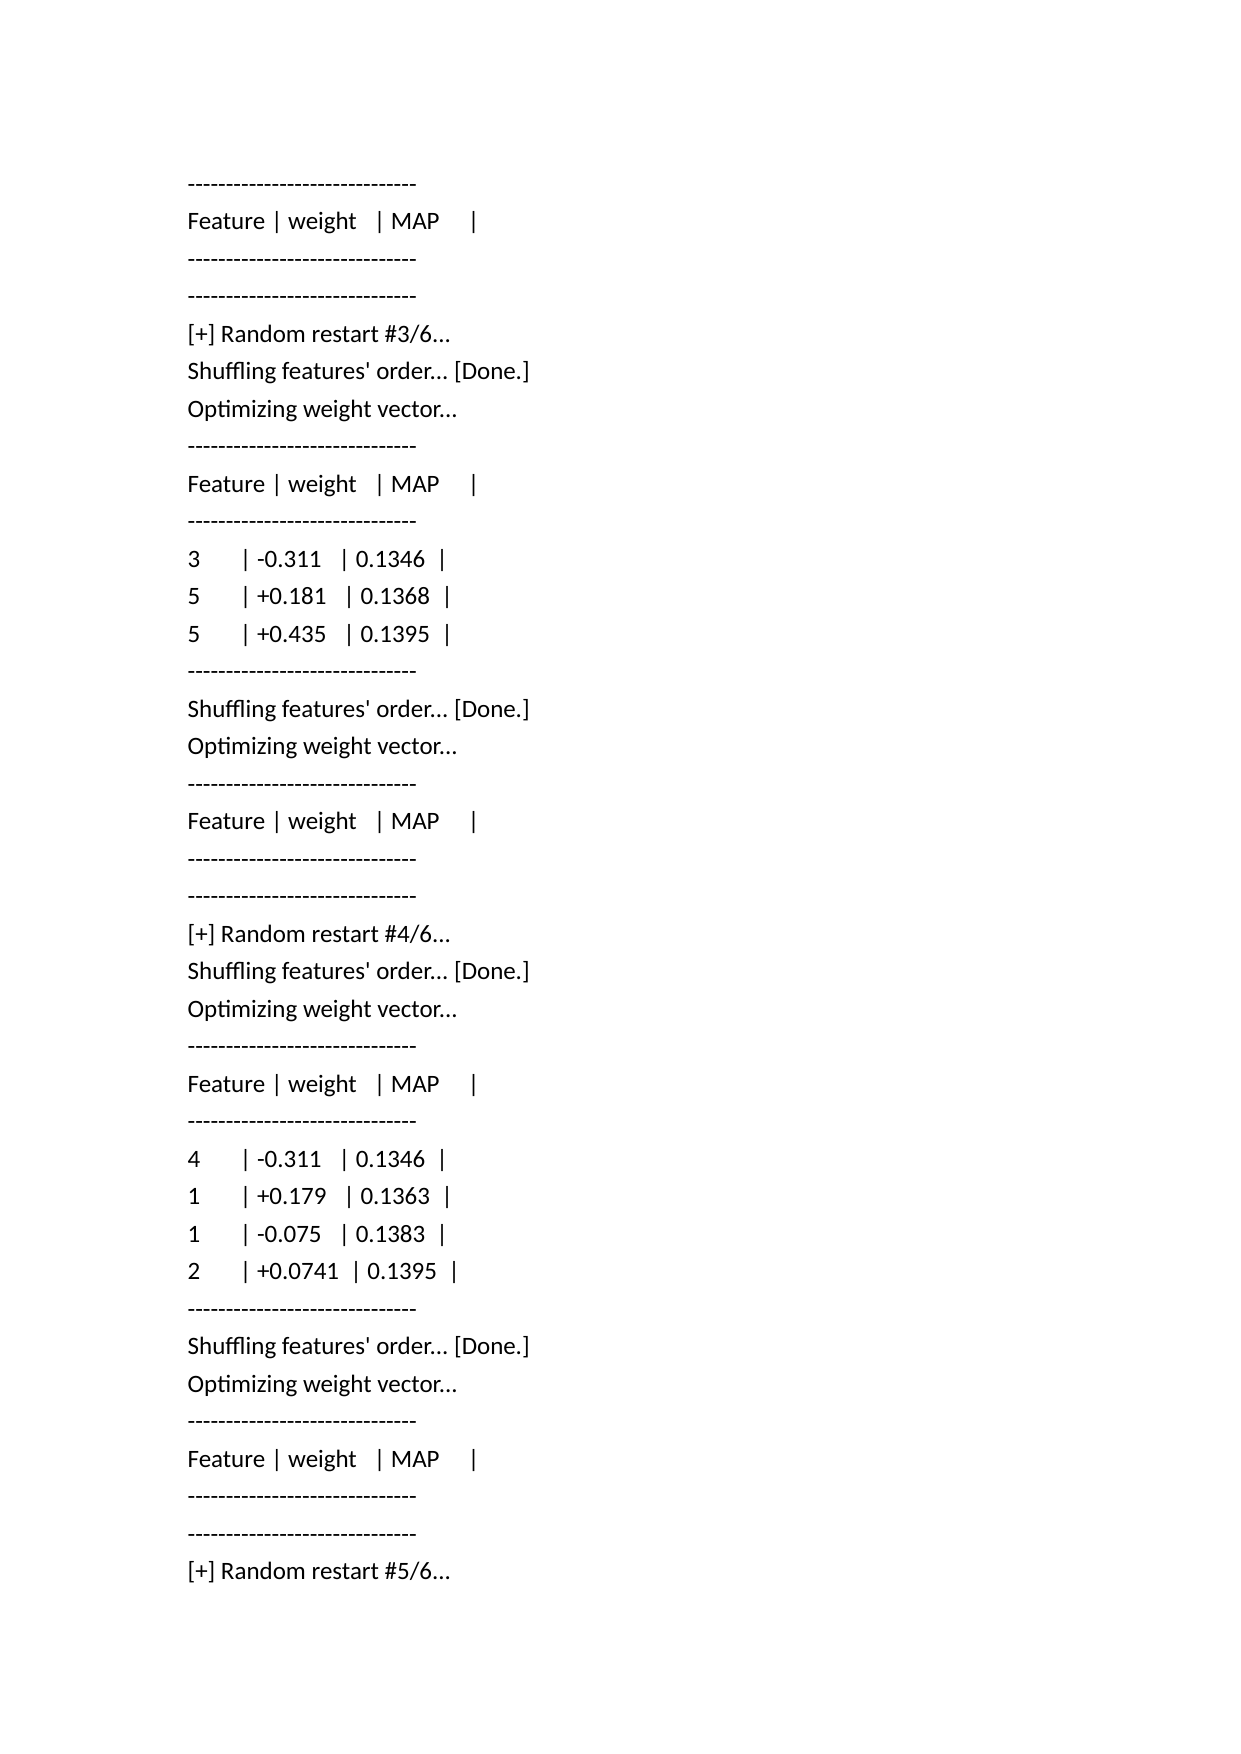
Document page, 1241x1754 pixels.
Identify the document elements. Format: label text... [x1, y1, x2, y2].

text ------------------------------ [187, 877, 1053, 914]
text Optimizing weight vector... [187, 1364, 1053, 1402]
text ------------------------------ [187, 277, 1053, 314]
text ------------------------------ [187, 1102, 1053, 1139]
text 3 | -0.311 | 0.1346 | [187, 539, 1053, 577]
text 1 | -0.075 | 0.1383 | [187, 1214, 1053, 1252]
text Feature | weight | MAP | [187, 202, 1053, 239]
text ------------------------------ [187, 1477, 1053, 1514]
text Optimizing weight vector... [187, 389, 1053, 427]
text Optimizing weight vector... [187, 989, 1053, 1027]
text Shuffling features' order... [Done.] [187, 1327, 1053, 1364]
text ------------------------------ [187, 502, 1053, 539]
text [+] Random restart #5/6... [187, 1552, 1053, 1589]
text 2 | +0.0741 | 0.1395 | [187, 1252, 1053, 1289]
text 5 | +0.435 | 0.1395 | [187, 614, 1053, 652]
text Feature | weight | MAP | [187, 464, 1053, 502]
text ------------------------------ [187, 1514, 1053, 1552]
text Feature | weight | MAP | [187, 802, 1053, 839]
text ------------------------------ [187, 427, 1053, 464]
text ------------------------------ [187, 1027, 1053, 1064]
text ------------------------------ [187, 164, 1053, 202]
text 5 | +0.181 | 0.1368 | [187, 577, 1053, 614]
text Optimizing weight vector... [187, 727, 1053, 764]
text Feature | weight | MAP | [187, 1439, 1053, 1477]
text Shuffling features' order... [Done.] [187, 689, 1053, 727]
text [+] Random restart #4/6... [187, 914, 1053, 952]
text ------------------------------ [187, 1402, 1053, 1439]
text Feature | weight | MAP | [187, 1064, 1053, 1102]
text ------------------------------ [187, 652, 1053, 689]
text Shuffling features' order... [Done.] [187, 352, 1053, 389]
text ------------------------------ [187, 839, 1053, 877]
text ------------------------------ [187, 764, 1053, 802]
text 4 | -0.311 | 0.1346 | [187, 1139, 1053, 1177]
text ------------------------------ [187, 1289, 1053, 1327]
text 1 | +0.179 | 0.1363 | [187, 1177, 1053, 1214]
text [+] Random restart #3/6... [187, 314, 1053, 352]
text ------------------------------ [187, 239, 1053, 277]
text Shuffling features' order... [Done.] [187, 952, 1053, 989]
